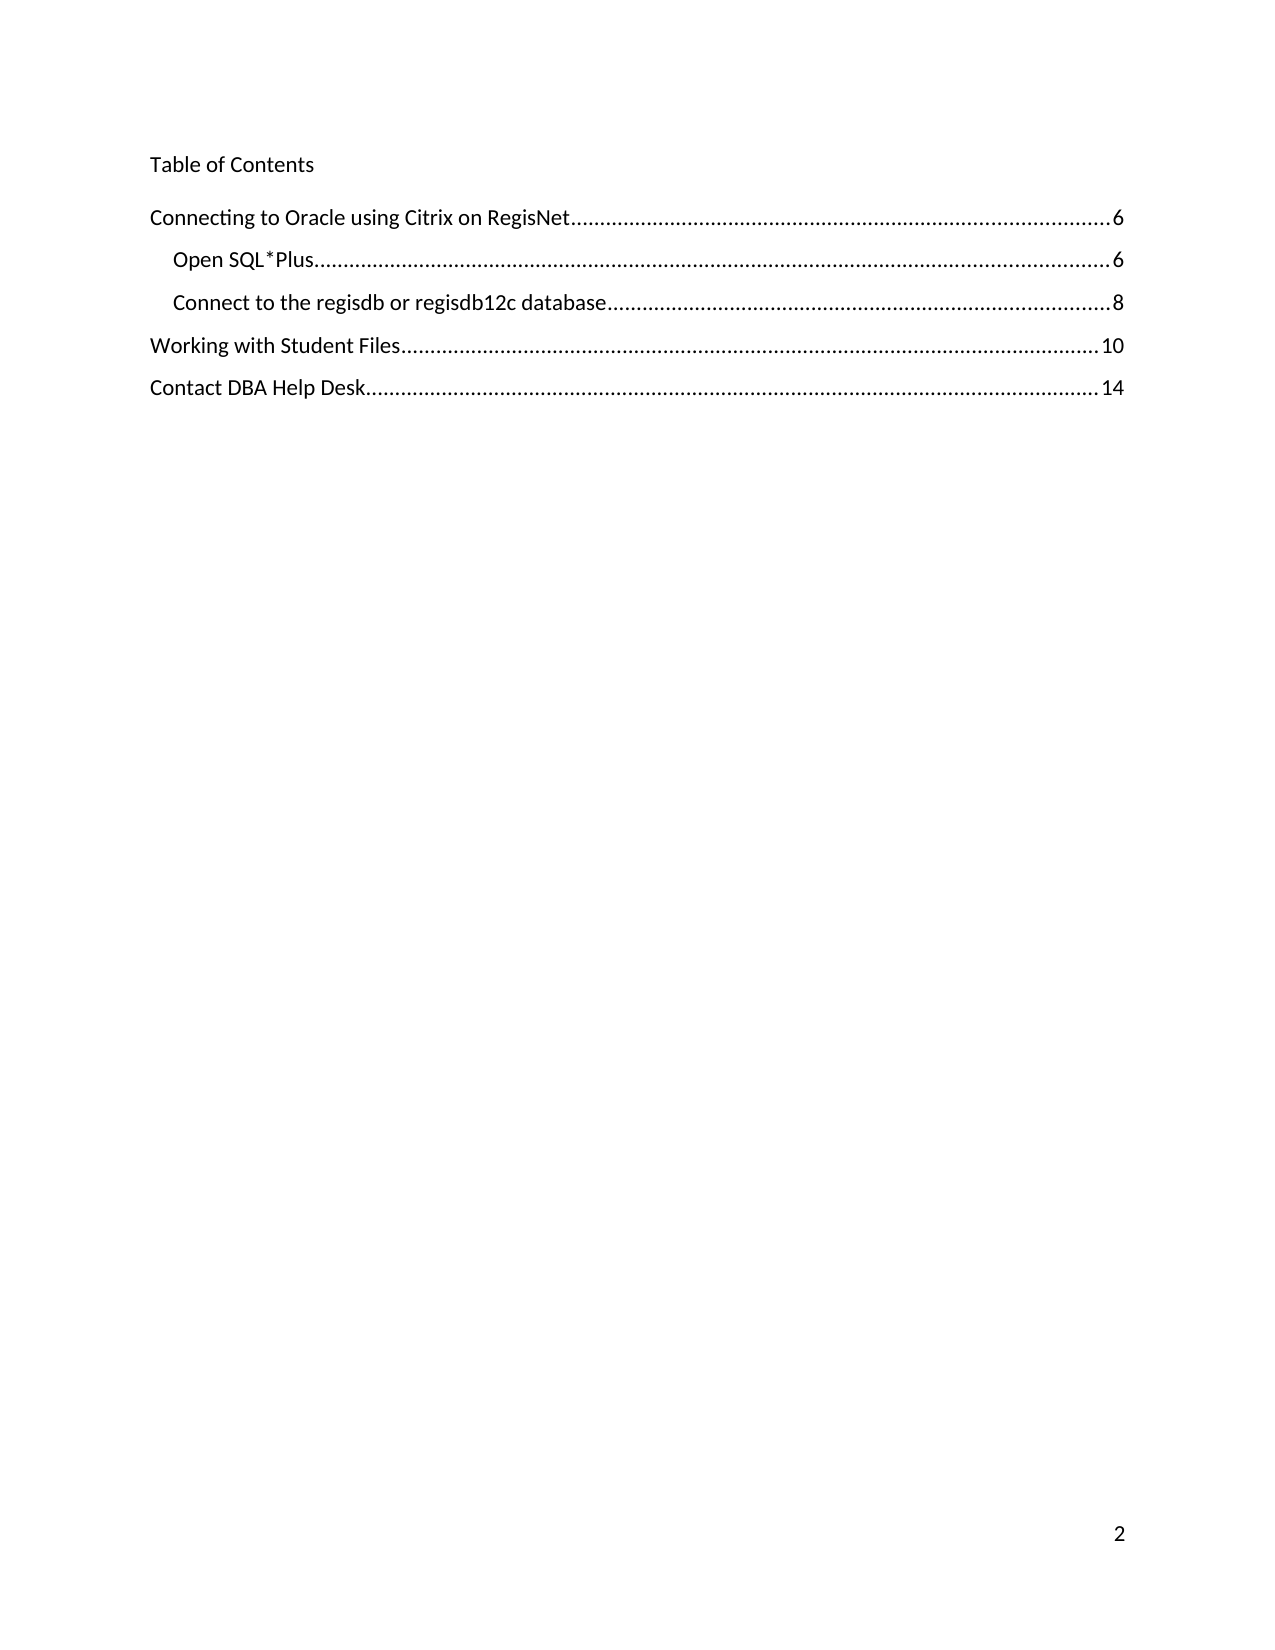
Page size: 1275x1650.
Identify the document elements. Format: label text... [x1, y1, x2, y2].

subtitle Table of Contents [150, 150, 1125, 178]
text Working with Student Files 10 [150, 331, 1125, 359]
text Connecting to Oracle using Citrix on RegisNet 6 [150, 203, 1125, 231]
text Contact DBA Help Desk 14 [150, 373, 1125, 401]
text Open SQL*Plus 6 [173, 246, 1125, 274]
text Connect to the regisdb or regisdb12c database 8 [173, 288, 1125, 316]
